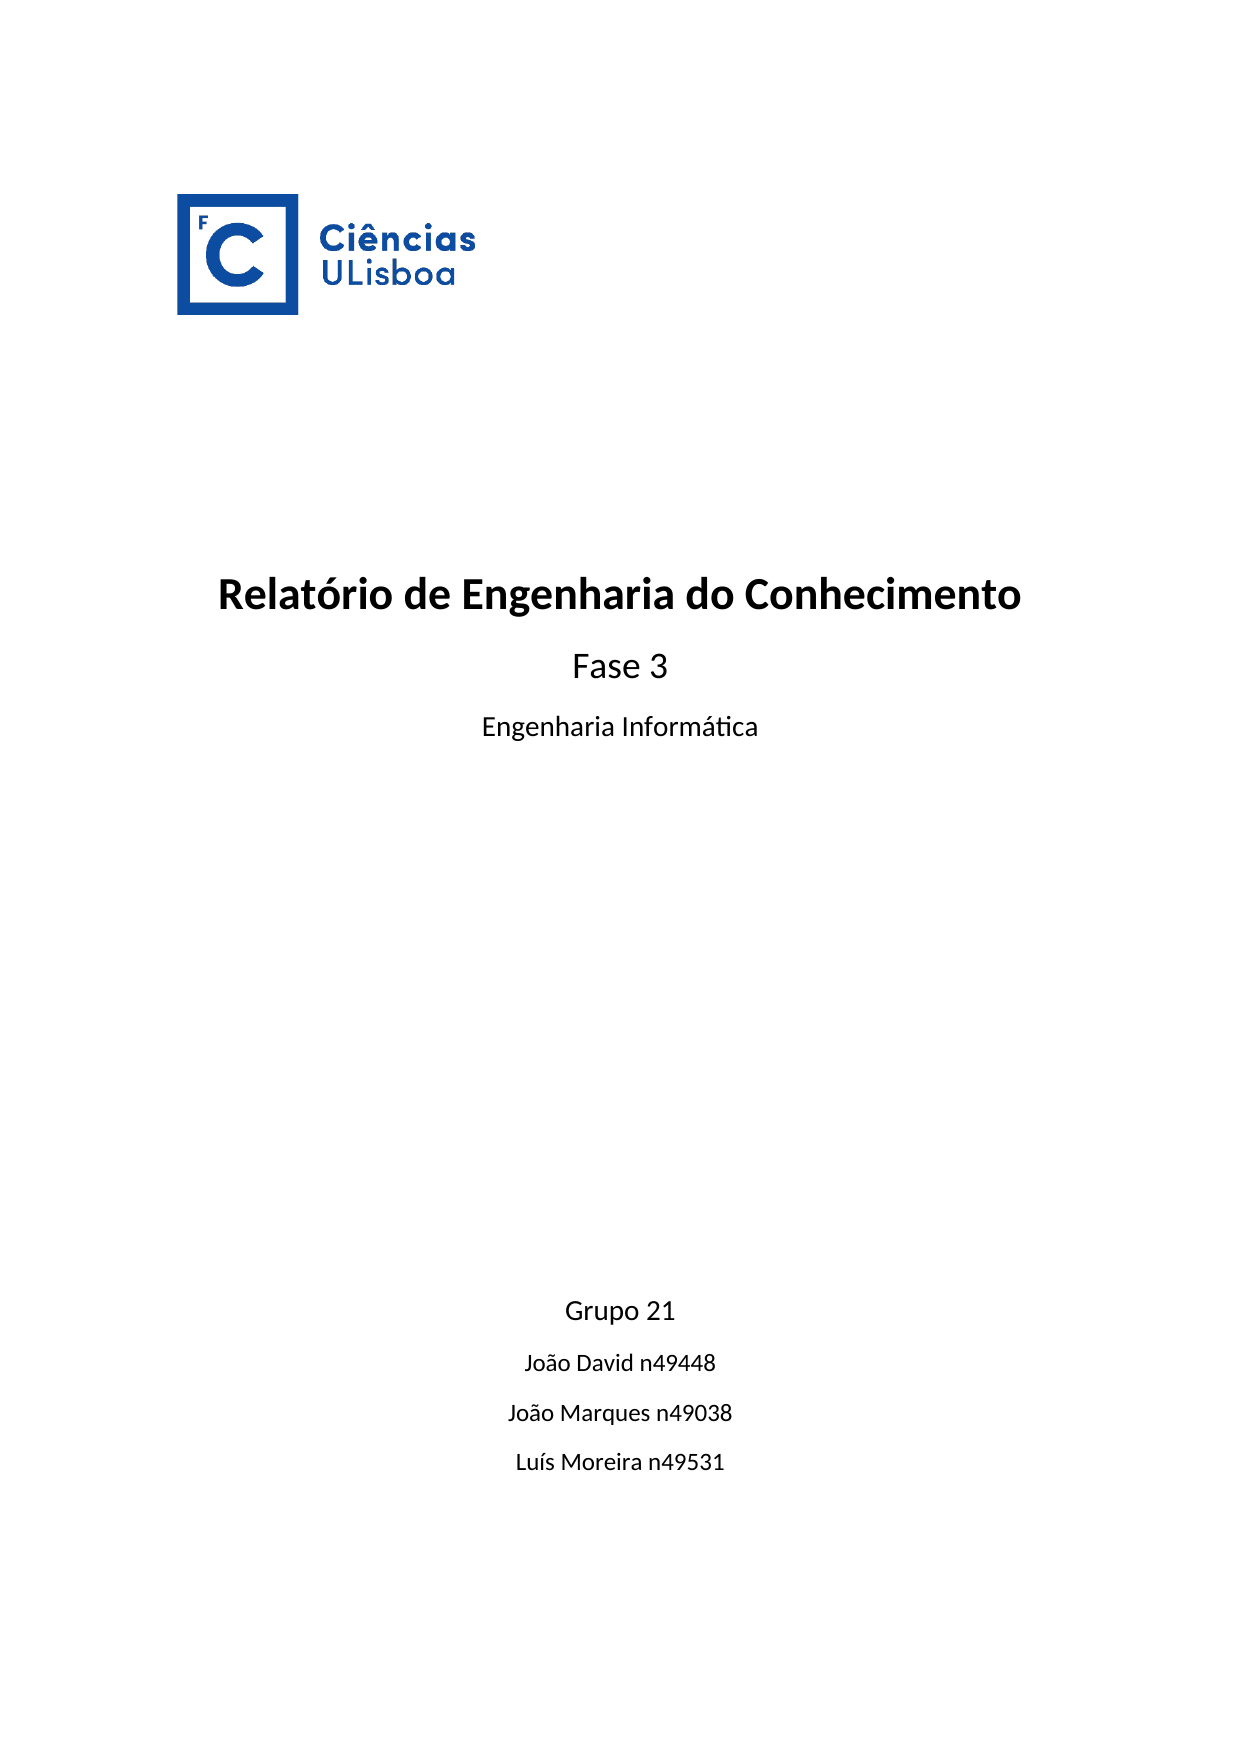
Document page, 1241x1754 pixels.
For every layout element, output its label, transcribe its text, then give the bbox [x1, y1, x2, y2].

text João Marques n49038 [177, 1397, 1063, 1427]
text Relatório de Engenharia do Conhecimento [177, 564, 1063, 621]
text Grupo 21 [177, 1292, 1063, 1328]
picture [177, 194, 475, 315]
text João David n49448 [177, 1347, 1063, 1378]
text Luís Moreira n49531 [177, 1446, 1063, 1477]
text Engenharia Informática [177, 708, 1063, 743]
text Fase 3 [177, 642, 1063, 687]
